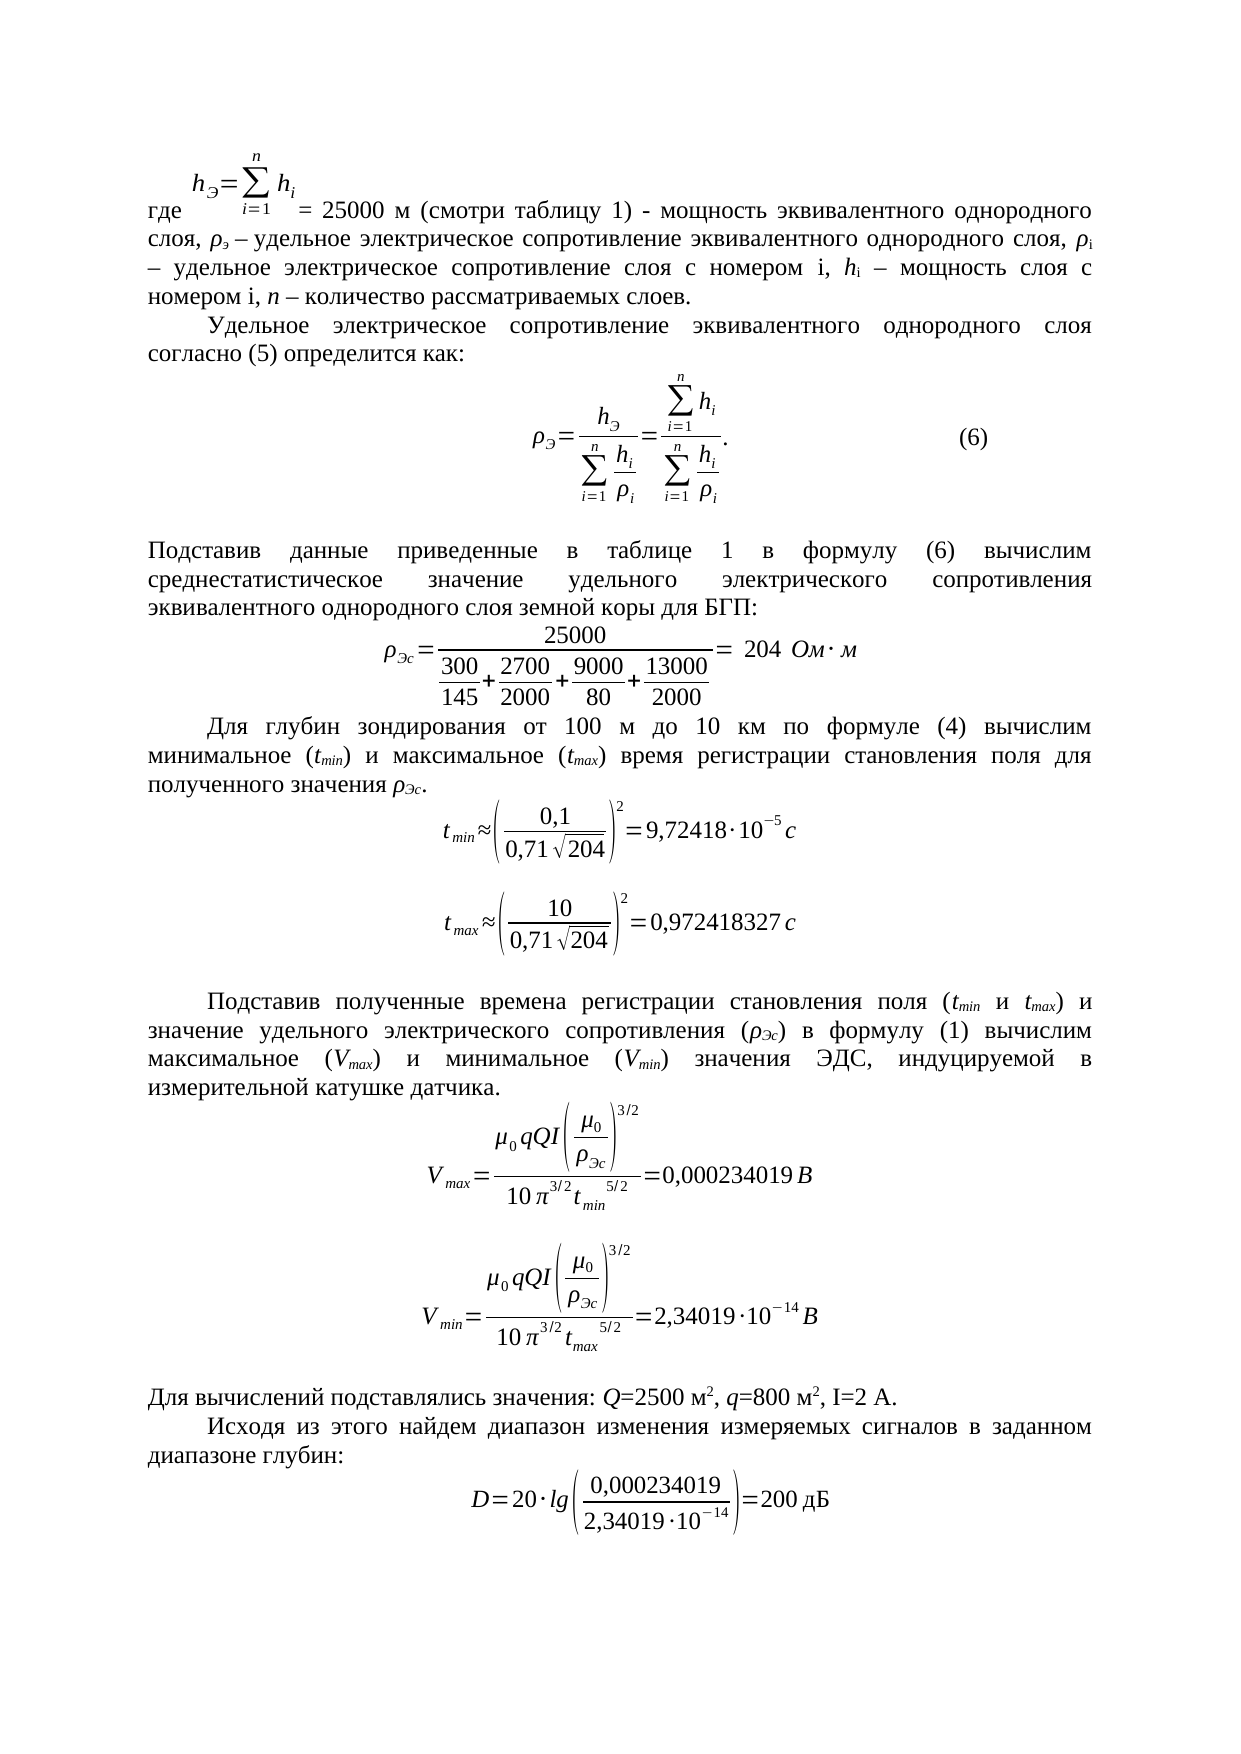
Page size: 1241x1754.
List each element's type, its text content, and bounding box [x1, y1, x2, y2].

text . (6) [516, 367, 1092, 506]
text Для вычислений подставлялись значения: Q=2500 м2, q=800 м2, I=2 А. [148, 1382, 1063, 1411]
text Исходя из этого найдем диапазон изменения измеряемых сигналов в заданном диапазоне глубин: [148, 1411, 1092, 1469]
text Подставив полученные времена регистрации становления поля (tmin и tmax) и значение удельного электрического сопротивления (ρЭс) в формулу (1) вычислим максимальное (Vmax) и минимальное (Vmin) значения ЭДС, индуцируемой в измерительной катушке датчика. [148, 986, 1092, 1101]
text Для глубин зондирования от 100 м до 10 км по формуле (4) вычислим минимальное (tmin) и максимальное (tmax) время регистрации становления поля для полученного значения ρЭс. [148, 711, 1092, 798]
text Удельное электрическое сопротивление эквивалентного однородного слоя согласно (5) определится как: [148, 310, 1092, 367]
text где = 25000 м (смотри таблицу 1) - мощность эквивалентного однородного слоя, ρэ – удельное электрическое сопротивление эквивалентного однородного слоя, ρi – удельное электрическое сопротивление слоя с номером i, hi – мощность слоя с номером i, n – количество рассматриваемых слоев. [148, 148, 1092, 310]
text Подставив данные приведенные в таблице 1 в формулу (6) вычислим среднестатистическое значение удельного электрического сопротивления эквивалентного однородного слоя земной коры для БГП: [148, 535, 1092, 621]
